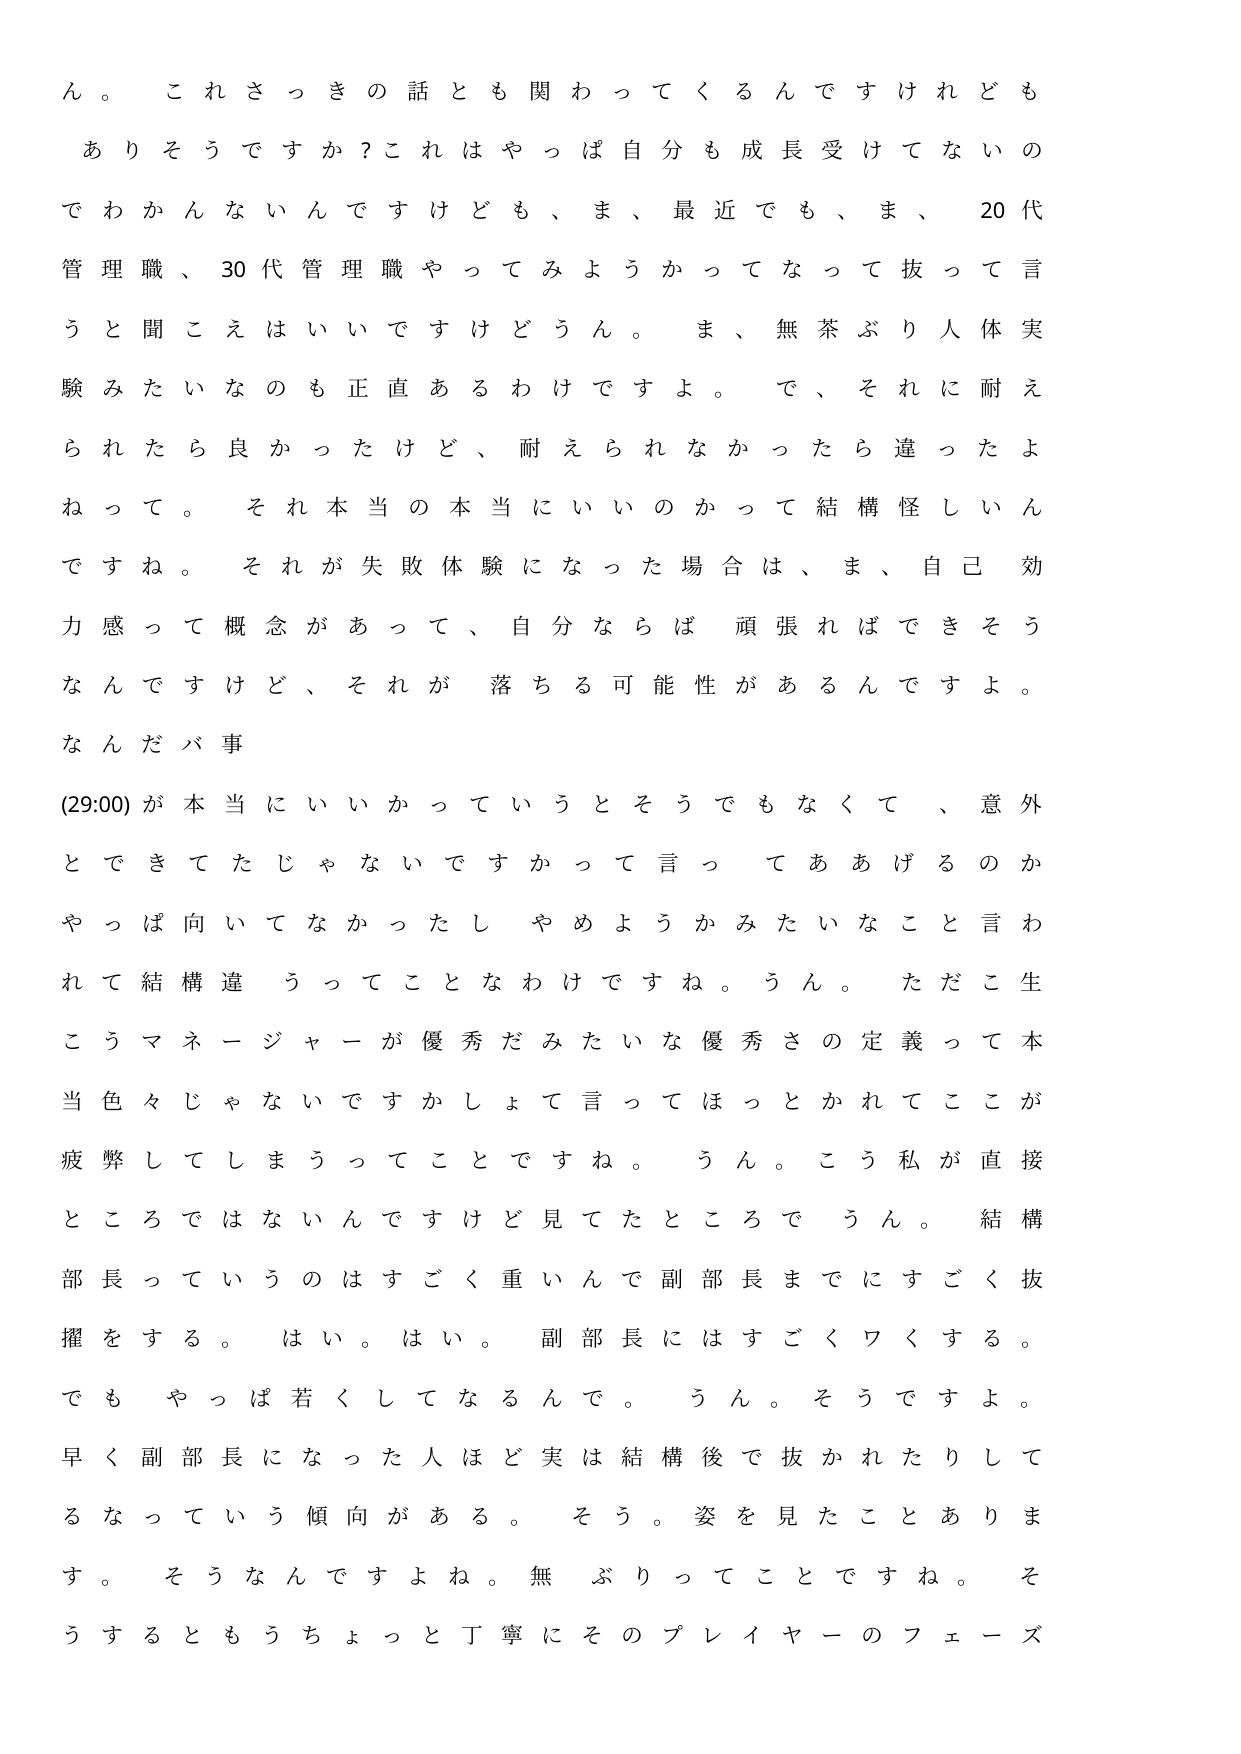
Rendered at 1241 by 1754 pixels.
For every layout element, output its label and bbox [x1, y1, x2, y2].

text [61, 773, 1061, 1664]
text [61, 61, 1061, 773]
